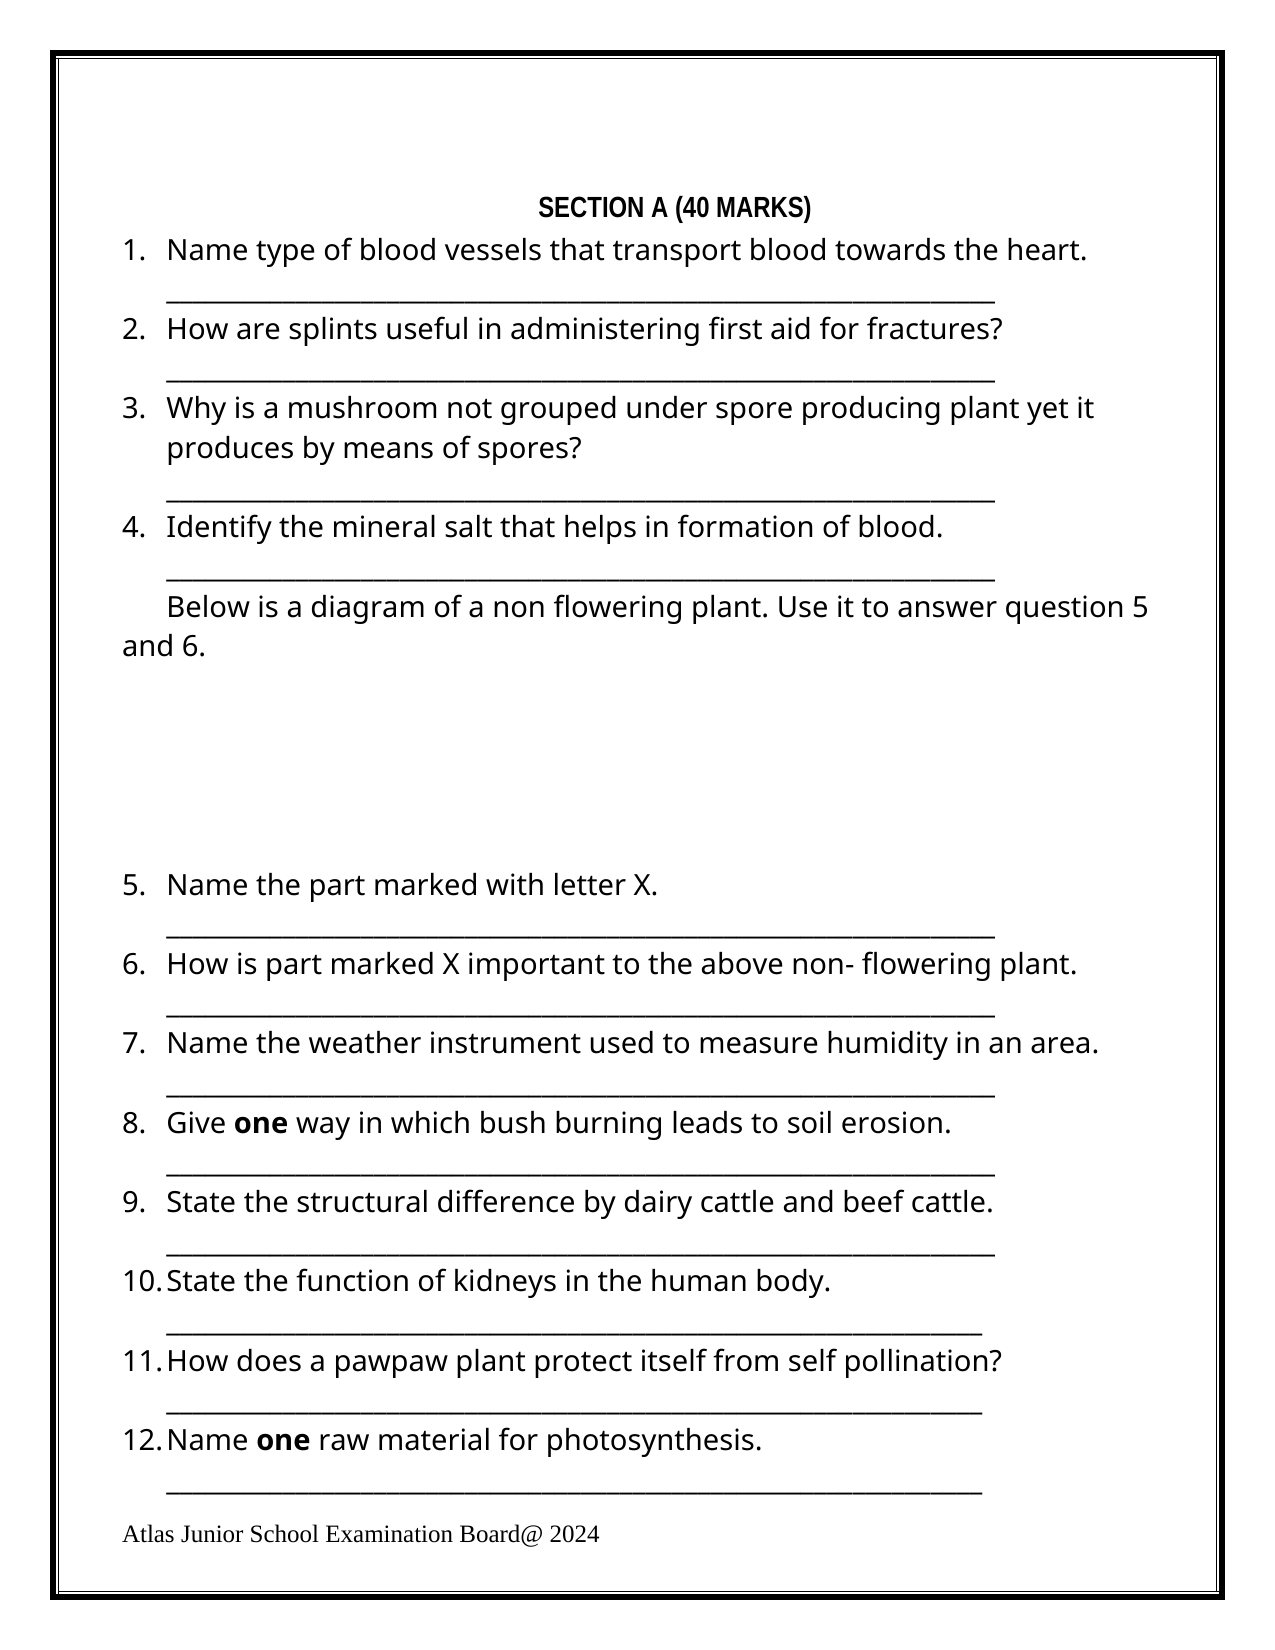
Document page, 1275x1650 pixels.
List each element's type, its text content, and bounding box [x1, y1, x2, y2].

text ________________________________________________________________ [166, 983, 1191, 1022]
text ________________________________________________________________ [166, 1062, 1191, 1102]
text ________________________________________________________________ [166, 348, 1191, 387]
text ________________________________________________________________ [166, 1221, 1191, 1261]
list Name type of blood vessels that transport blood towards the heart. [122, 229, 1191, 268]
list SECTION A (40 MARKS) [159, 190, 1191, 224]
list Identify the mineral salt that helps in formation of blood. [122, 507, 1191, 546]
list State the function of kidneys in the human body. [122, 1261, 1191, 1300]
text _______________________________________________________________ [166, 1459, 1191, 1499]
list Why is a mushroom not grouped under spore producing plant yet it produces by means of spores? [122, 387, 1191, 467]
text ________________________________________________________________ [166, 1142, 1191, 1181]
text _______________________________________________________________ [166, 1300, 1191, 1340]
text Below is a diagram of a non flowering plant. Use it to answer question 5 and 6. [122, 586, 1191, 665]
text ________________________________________________________________ [166, 546, 1191, 586]
text ________________________________________________________________ [166, 903, 1191, 943]
list Give one way in which bush burning leads to soil erosion. [122, 1102, 1191, 1142]
list State the structural difference by dairy cattle and beef cattle. [122, 1181, 1191, 1221]
list How does a pawpaw plant protect itself from self pollination? [122, 1340, 1191, 1380]
list How is part marked X important to the above non- flowering plant. [122, 943, 1191, 983]
list Name one raw material for photosynthesis. [122, 1419, 1191, 1459]
list Name the part marked with letter X. [122, 864, 1191, 903]
list How are splints useful in administering first aid for fractures? [122, 308, 1191, 348]
text ________________________________________________________________ [166, 467, 1191, 507]
text ________________________________________________________________ [166, 268, 1191, 308]
text _______________________________________________________________ [166, 1380, 1191, 1419]
list Name the weather instrument used to measure humidity in an area. [122, 1022, 1191, 1062]
